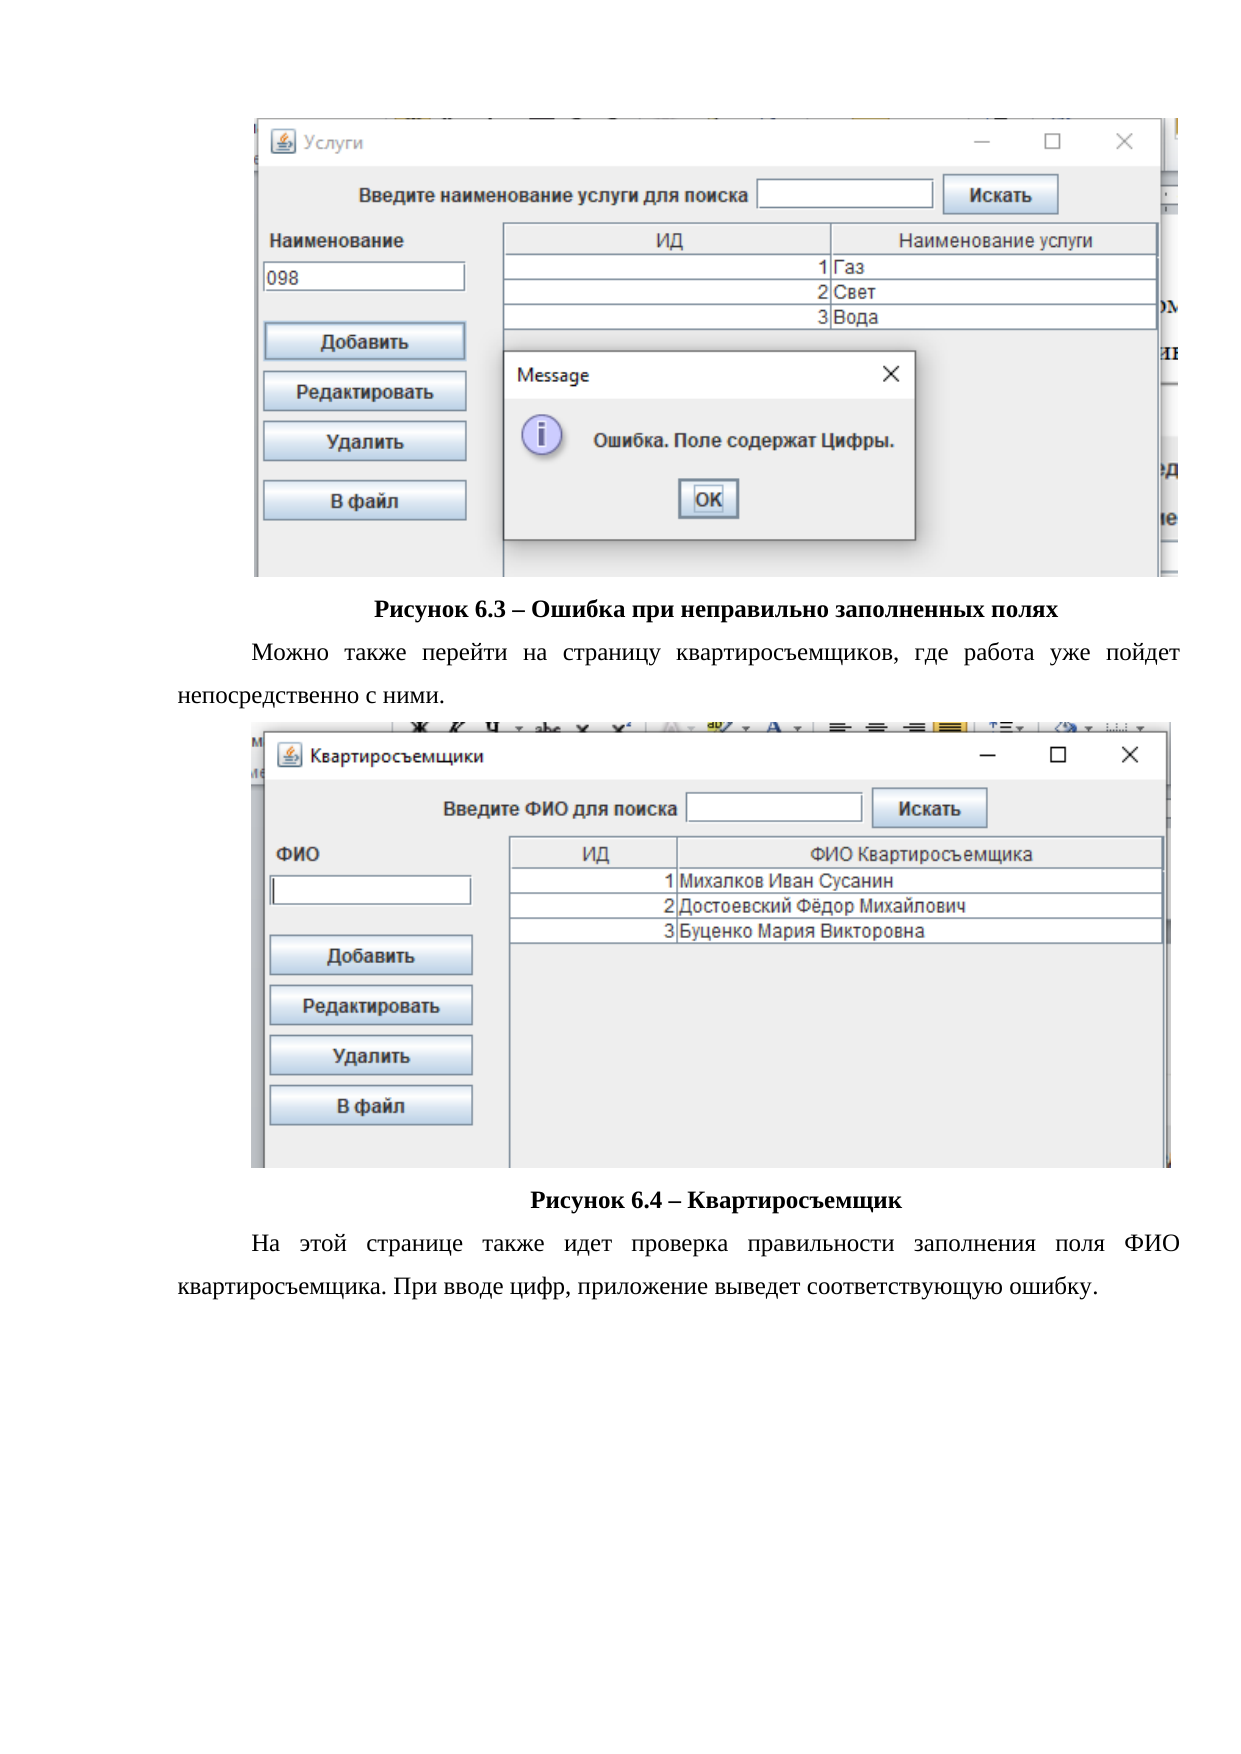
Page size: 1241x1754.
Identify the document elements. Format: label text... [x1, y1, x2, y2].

picture [254, 118, 1178, 577]
text Рисунок 6.4 – Квартиросъемщик [177, 1185, 1181, 1213]
text Рисунок 6.3 – Ошибка при неправильно заполненных полях [177, 594, 1181, 622]
text На этой странице также идет проверка правильности заполнения поля ФИО квартиросъемщика. При вводе цифр, приложение выведет соответствующую ошибку. [177, 1228, 1181, 1300]
picture [251, 722, 1171, 1168]
text Можно также перейти на страницу квартиросъемщиков, где работа уже пойдет непосредственно с ними. [177, 637, 1181, 709]
